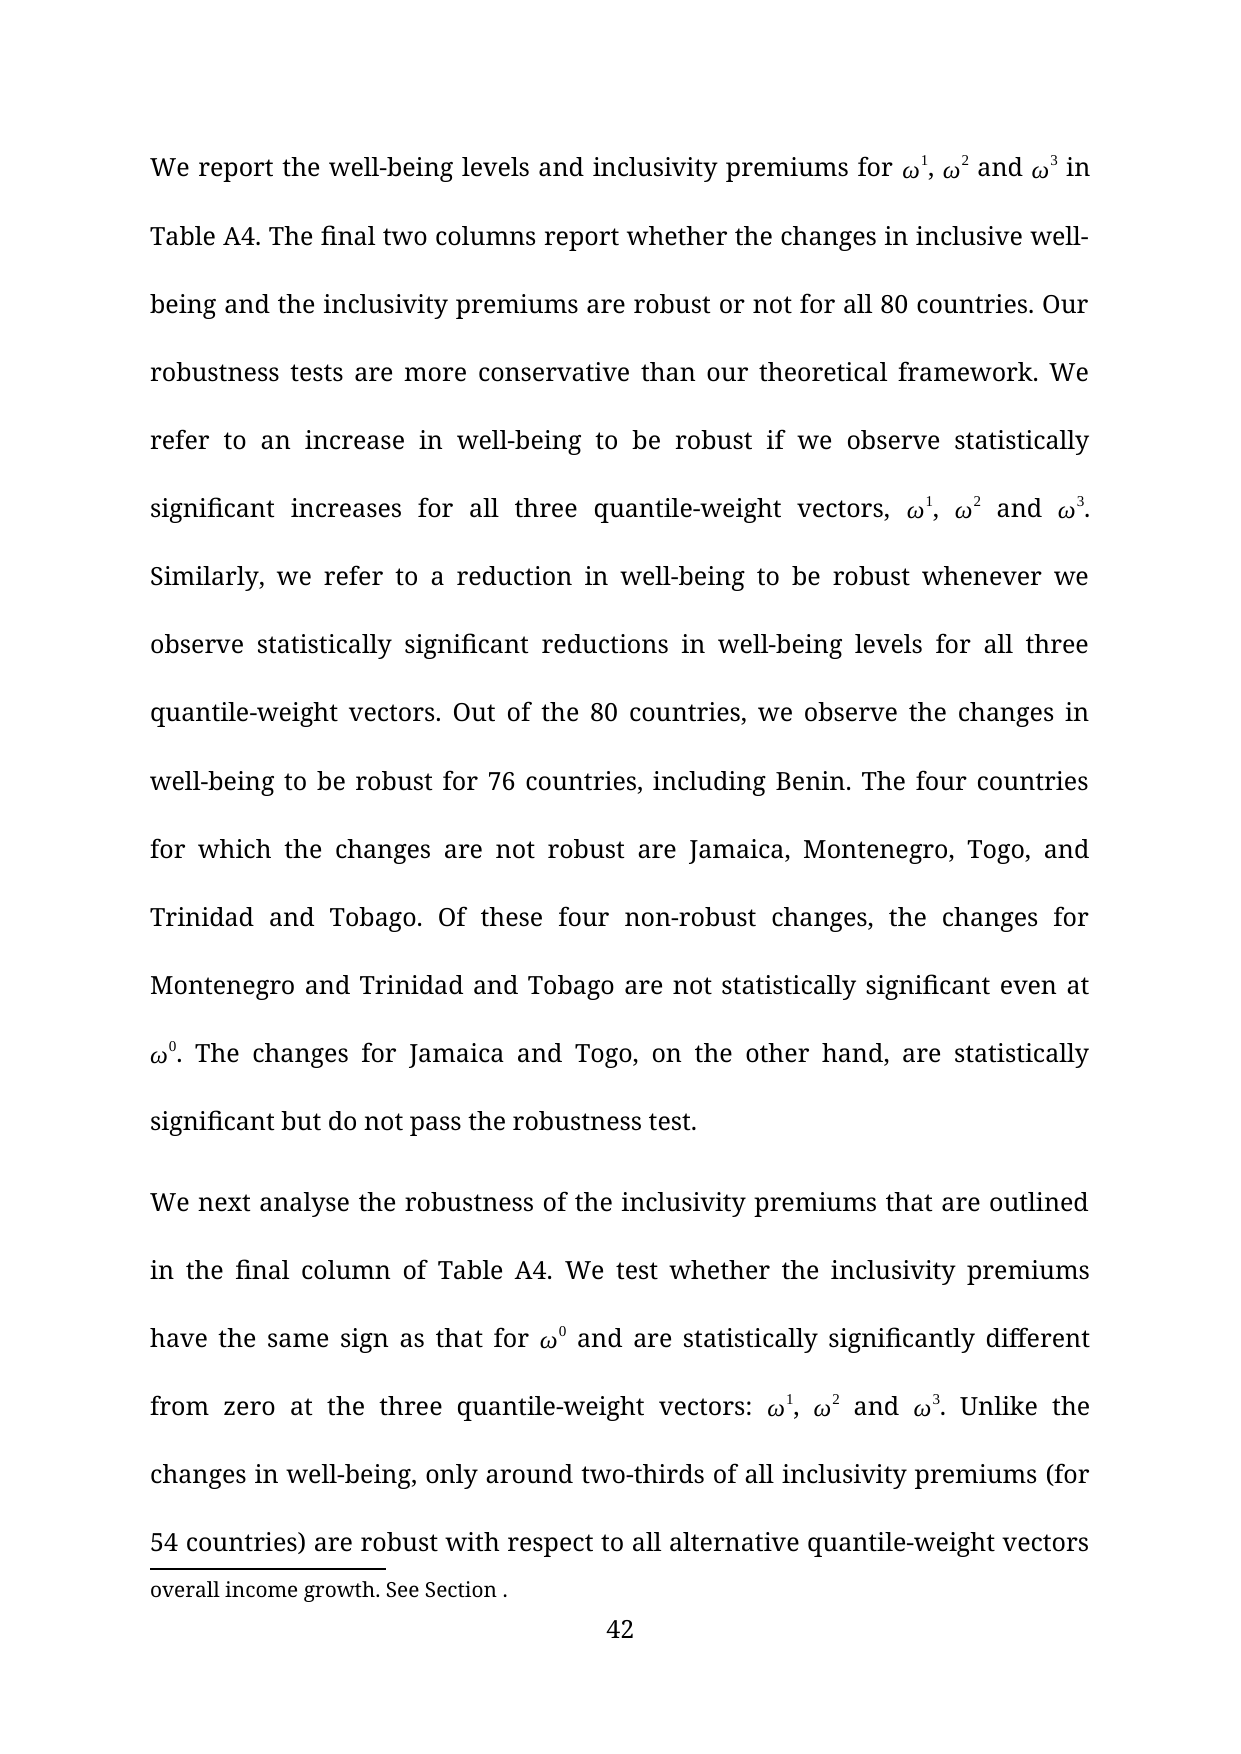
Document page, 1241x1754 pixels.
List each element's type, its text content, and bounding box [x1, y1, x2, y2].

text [150, 1184, 1090, 1559]
text We report the well-being levels and inclusivity premiums for , and in Table A4. The final two columns report whether the changes in inclusive well-being and the inclusivity premiums are robust or not for all 80 countries. Our robustness tests are more conservative than our theoretical framework. We refer to an increase in well-being to be robust if we observe statistically significant increases for all three quantile-weight vectors, , and . Similarly, we refer to a reduction in well-being to be robust whenever we observe statistically significant reductions in well-being levels for all three quantile-weight vectors. Out of the 80 countries, we observe the changes in well-being to be robust for 76 countries, including Benin. The four countries for which the changes are not robust are Jamaica, Montenegro, Togo, and Trinidad and Tobago. Of these four non-robust changes, the changes for Montenegro and Trinidad and Tobago are not statistically significant even at . The changes for Jamaica and Togo, on the other hand, are statistically significant but do not pass the robustness test. [150, 150, 1090, 1138]
